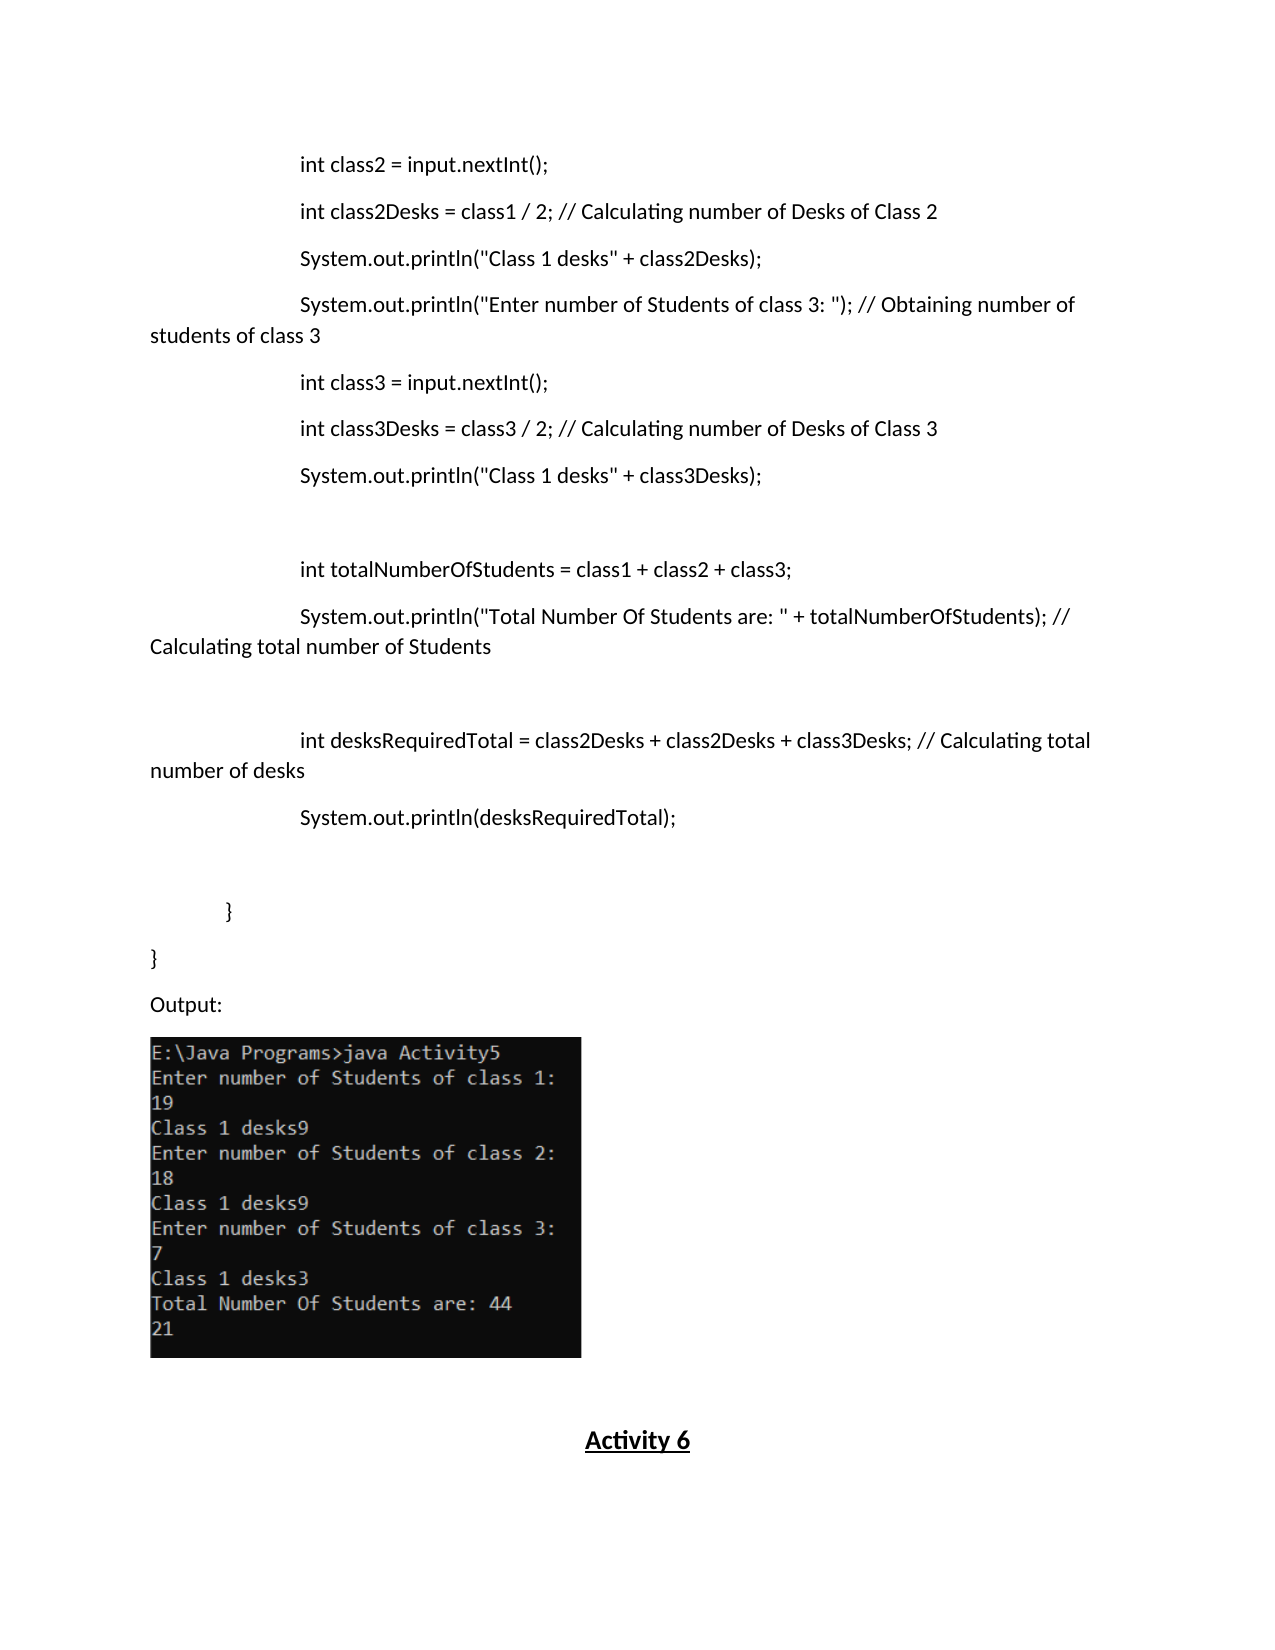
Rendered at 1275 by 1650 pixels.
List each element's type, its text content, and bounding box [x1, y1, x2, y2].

text int desksRequiredTotal = class2Desks + class2Desks + class3Desks; // Calculating total number of desks [150, 726, 1125, 784]
text System.out.println("Class 1 desks" + class3Desks); [150, 461, 1125, 489]
text } [150, 944, 1125, 972]
text Activity 6 [150, 1423, 1125, 1456]
text System.out.println("Total Number Of Students are: " + totalNumberOfStudents); // Calculating total number of Students [150, 602, 1125, 660]
text int class3Desks = class3 / 2; // Calculating number of Desks of Class 3 [150, 414, 1125, 443]
text System.out.println("Enter number of Students of class 3: "); // Obtaining number of students of class 3 [150, 291, 1125, 349]
text int class3 = input.nextInt(); [150, 368, 1125, 396]
picture [150, 1037, 582, 1358]
text int class2Desks = class1 / 2; // Calculating number of Desks of Class 2 [150, 197, 1125, 225]
text System.out.println("Class 1 desks" + class2Desks); [150, 244, 1125, 272]
text int class2 = input.nextInt(); [150, 150, 1125, 178]
text int totalNumberOfStudents = class1 + class2 + class3; [150, 555, 1125, 583]
text System.out.println(desksRequiredTotal); [150, 803, 1125, 831]
text Output: [150, 991, 1125, 1019]
text } [150, 897, 1125, 925]
